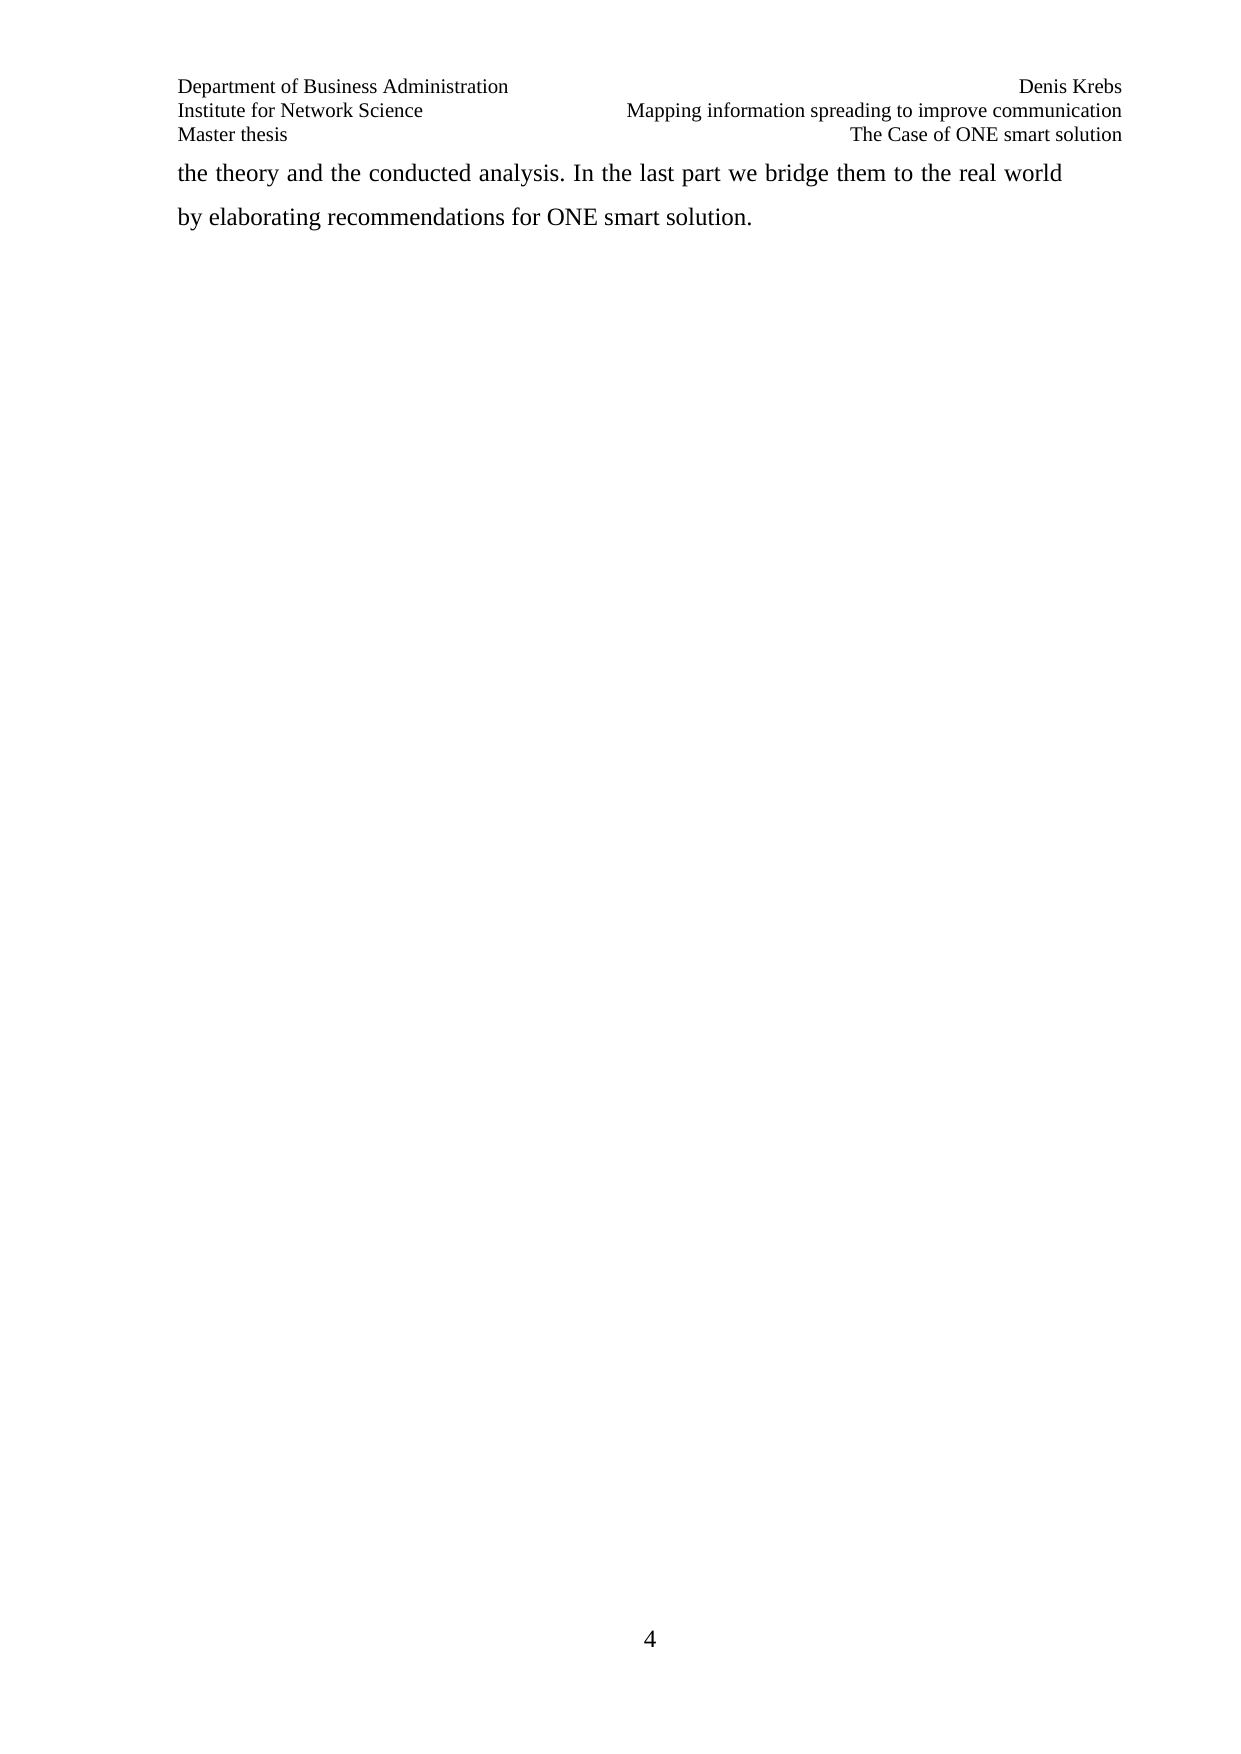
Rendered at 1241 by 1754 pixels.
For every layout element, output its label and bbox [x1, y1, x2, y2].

text [177, 158, 1063, 230]
